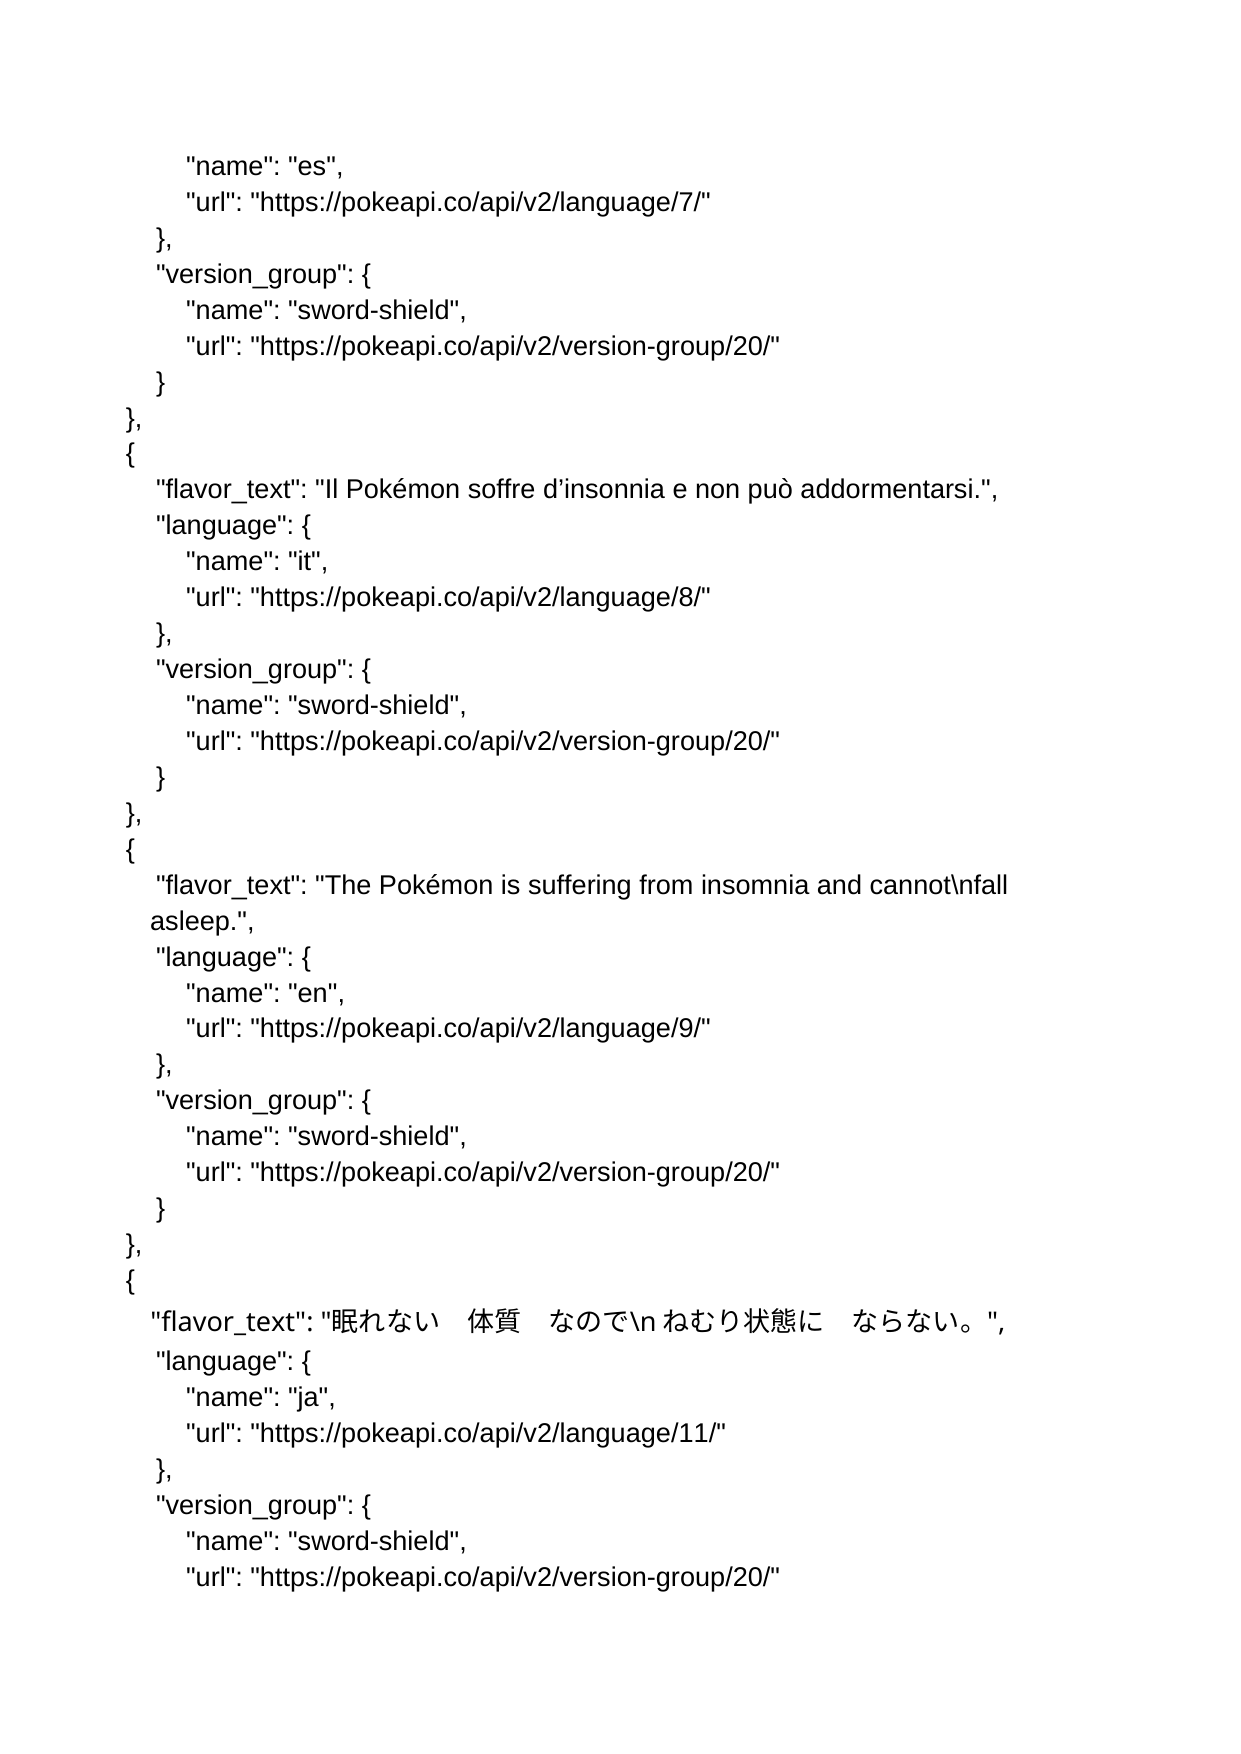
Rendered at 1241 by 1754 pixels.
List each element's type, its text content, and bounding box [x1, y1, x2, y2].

text "name": "es", [66, 150, 1090, 181]
text "flavor_text": "眠れない 体質 なので\nねむり状態に ならない。", [66, 1300, 1090, 1339]
text "version_group": { [66, 1489, 1090, 1520]
text "name": "sword-shield", [66, 294, 1090, 325]
text }, [66, 797, 1090, 828]
text "language": { [66, 1345, 1090, 1376]
text }, [66, 1228, 1090, 1259]
text } [66, 761, 1090, 792]
text "name": "sword-shield", [66, 689, 1090, 720]
text "url": "https://pokeapi.co/api/v2/version-group/20/" [66, 725, 1090, 756]
text } [66, 1192, 1090, 1223]
text "name": "en", [66, 977, 1090, 1008]
text }, [66, 1048, 1090, 1080]
text "name": "it", [66, 545, 1090, 577]
text "url": "https://pokeapi.co/api/v2/language/7/" [66, 186, 1090, 217]
text "flavor_text": "Il Pokémon soffre d’insonnia e non può addormentarsi.", [66, 473, 1090, 505]
text "version_group": { [66, 258, 1090, 289]
text "name": "ja", [66, 1381, 1090, 1412]
text "name": "sword-shield", [66, 1525, 1090, 1556]
text "url": "https://pokeapi.co/api/v2/language/8/" [66, 581, 1090, 612]
text "language": { [66, 509, 1090, 541]
text "name": "sword-shield", [66, 1120, 1090, 1152]
text { [66, 833, 1090, 864]
text }, [66, 402, 1090, 433]
text "version_group": { [66, 653, 1090, 684]
text }, [66, 1453, 1090, 1484]
text "version_group": { [66, 1084, 1090, 1116]
text "url": "https://pokeapi.co/api/v2/language/9/" [66, 1012, 1090, 1044]
text "url": "https://pokeapi.co/api/v2/language/11/" [66, 1417, 1090, 1448]
text "language": { [66, 941, 1090, 972]
text }, [66, 222, 1090, 253]
text { [66, 1264, 1090, 1295]
text { [66, 437, 1090, 469]
text } [66, 366, 1090, 397]
text "url": "https://pokeapi.co/api/v2/version-group/20/" [66, 1561, 1090, 1592]
text "flavor_text": "The Pokémon is suffering from insomnia and cannot\nfall asleep.", [66, 869, 1090, 936]
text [66, 330, 1090, 361]
text }, [66, 617, 1090, 648]
text "url": "https://pokeapi.co/api/v2/version-group/20/" [66, 1156, 1090, 1187]
